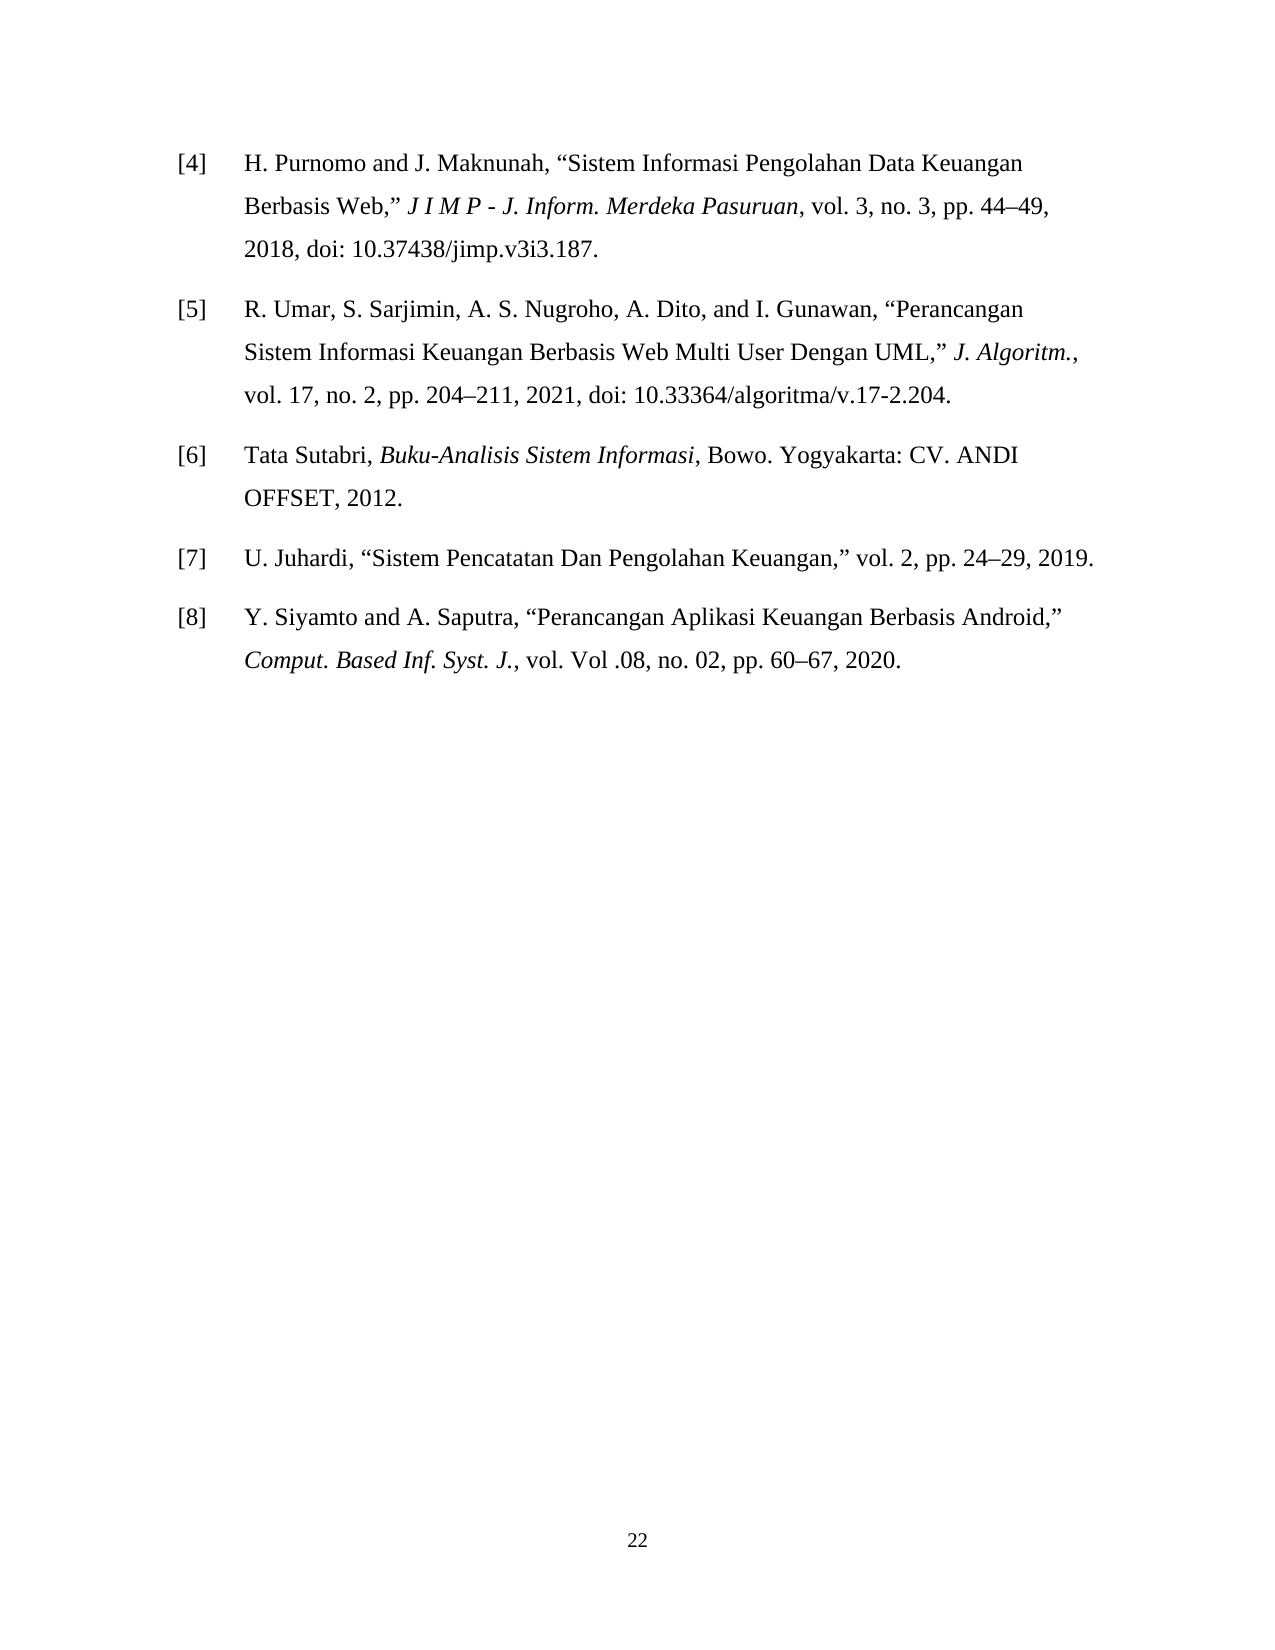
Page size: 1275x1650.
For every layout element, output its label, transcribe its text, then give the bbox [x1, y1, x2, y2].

text [8] Y. Siyamto and A. Saputra, “Perancangan Aplikasi Keuangan Berbasis Android,” Comput. Based Inf. Syst. J., vol. Vol .08, no. 02, pp. 60–67, 2020. [177, 602, 1098, 674]
text [6] Tata Sutabri, Buku-Analisis Sistem Informasi, Bowo. Yogyakarta: CV. ANDI OFFSET, 2012. [177, 440, 1098, 512]
text [5] R. Umar, S. Sarjimin, A. S. Nugroho, A. Dito, and I. Gunawan, “Perancangan Sistem Informasi Keuangan Berbasis Web Multi User Dengan UML,” J. Algoritm., vol. 17, no. 2, pp. 204–211, 2021, doi: 10.33364/algoritma/v.17-2.204. [177, 294, 1098, 409]
text [7] U. Juhardi, “Sistem Pencatatan Dan Pengolahan Keuangan,” vol. 2, pp. 24–29, 2019. [177, 543, 1098, 571]
text [4] H. Purnomo and J. Maknunah, “Sistem Informasi Pengolahan Data Keuangan Berbasis Web,” J I M P - J. Inform. Merdeka Pasuruan, vol. 3, no. 3, pp. 44–49, 2018, doi: 10.37438/jimp.v3i3.187. [177, 148, 1098, 263]
